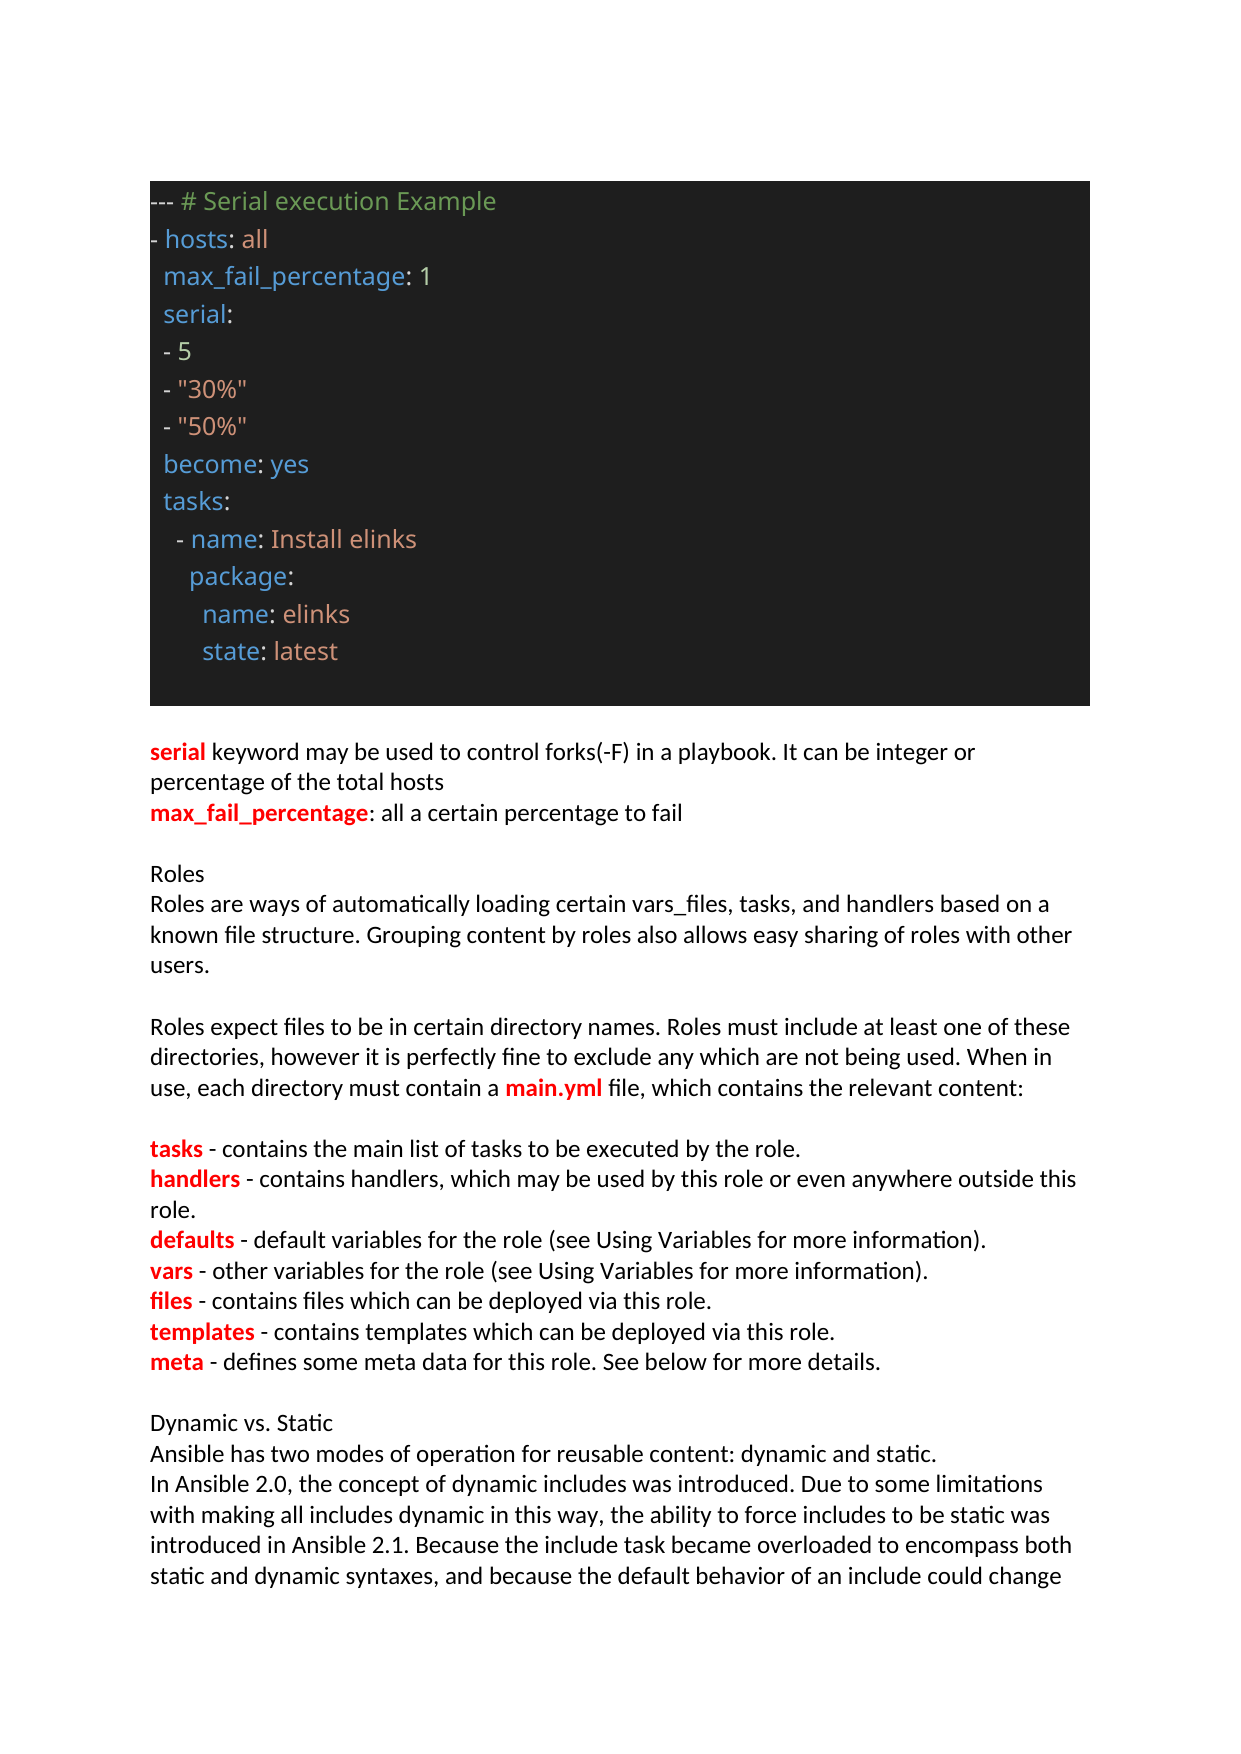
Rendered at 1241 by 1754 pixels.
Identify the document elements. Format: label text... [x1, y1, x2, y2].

text serial: [150, 293, 1090, 331]
text - 5 [150, 331, 1090, 368]
text handlers - contains handlers, which may be used by this role or even anywhere outside this role. [150, 1163, 1090, 1224]
text - "30%" [150, 368, 1090, 406]
text Ansible has two modes of operation for reusable content: dynamic and static. [150, 1438, 1090, 1468]
text package: [150, 556, 1090, 593]
text tasks: [150, 481, 1090, 518]
text Roles expect files to be in certain directory names. Roles must include at least one of these directories, however it is perfectly fine to exclude any which are not being used. When in use, each directory must contain a main.yml file, which contains the relevant content: [150, 1011, 1090, 1102]
text vars - other variables for the role (see Using Variables for more information). [150, 1255, 1090, 1285]
text name: elinks [150, 593, 1090, 631]
text max_fail_percentage: 1 [150, 256, 1090, 293]
text - name: Install elinks [150, 518, 1090, 556]
text meta - defines some meta data for this role. See below for more details. [150, 1346, 1090, 1377]
text defaults - default variables for the role (see Using Variables for more information). [150, 1224, 1090, 1255]
text - "50%" [150, 406, 1090, 443]
text become: yes [150, 443, 1090, 481]
text Roles [150, 858, 1090, 889]
text state: latest [150, 631, 1090, 668]
text --- # Serial execution Example [150, 181, 1090, 218]
text Dynamic vs. Static [150, 1407, 1090, 1438]
text max_fail_percentage: all a certain percentage to fail [150, 797, 1090, 828]
text tasks - contains the main list of tasks to be executed by the role. [150, 1133, 1090, 1163]
text - hosts: all [150, 218, 1090, 256]
text files - contains files which can be deployed via this role. [150, 1285, 1090, 1316]
text templates - contains templates which can be deployed via this role. [150, 1316, 1090, 1346]
text Roles are ways of automatically loading certain vars_files, tasks, and handlers based on a known file structure. Grouping content by roles also allows easy sharing of roles with other users. [150, 889, 1090, 980]
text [150, 1468, 1090, 1591]
text serial keyword may be used to control forks(-F) in a playbook. It can be integer or percentage of the total hosts [150, 736, 1090, 797]
